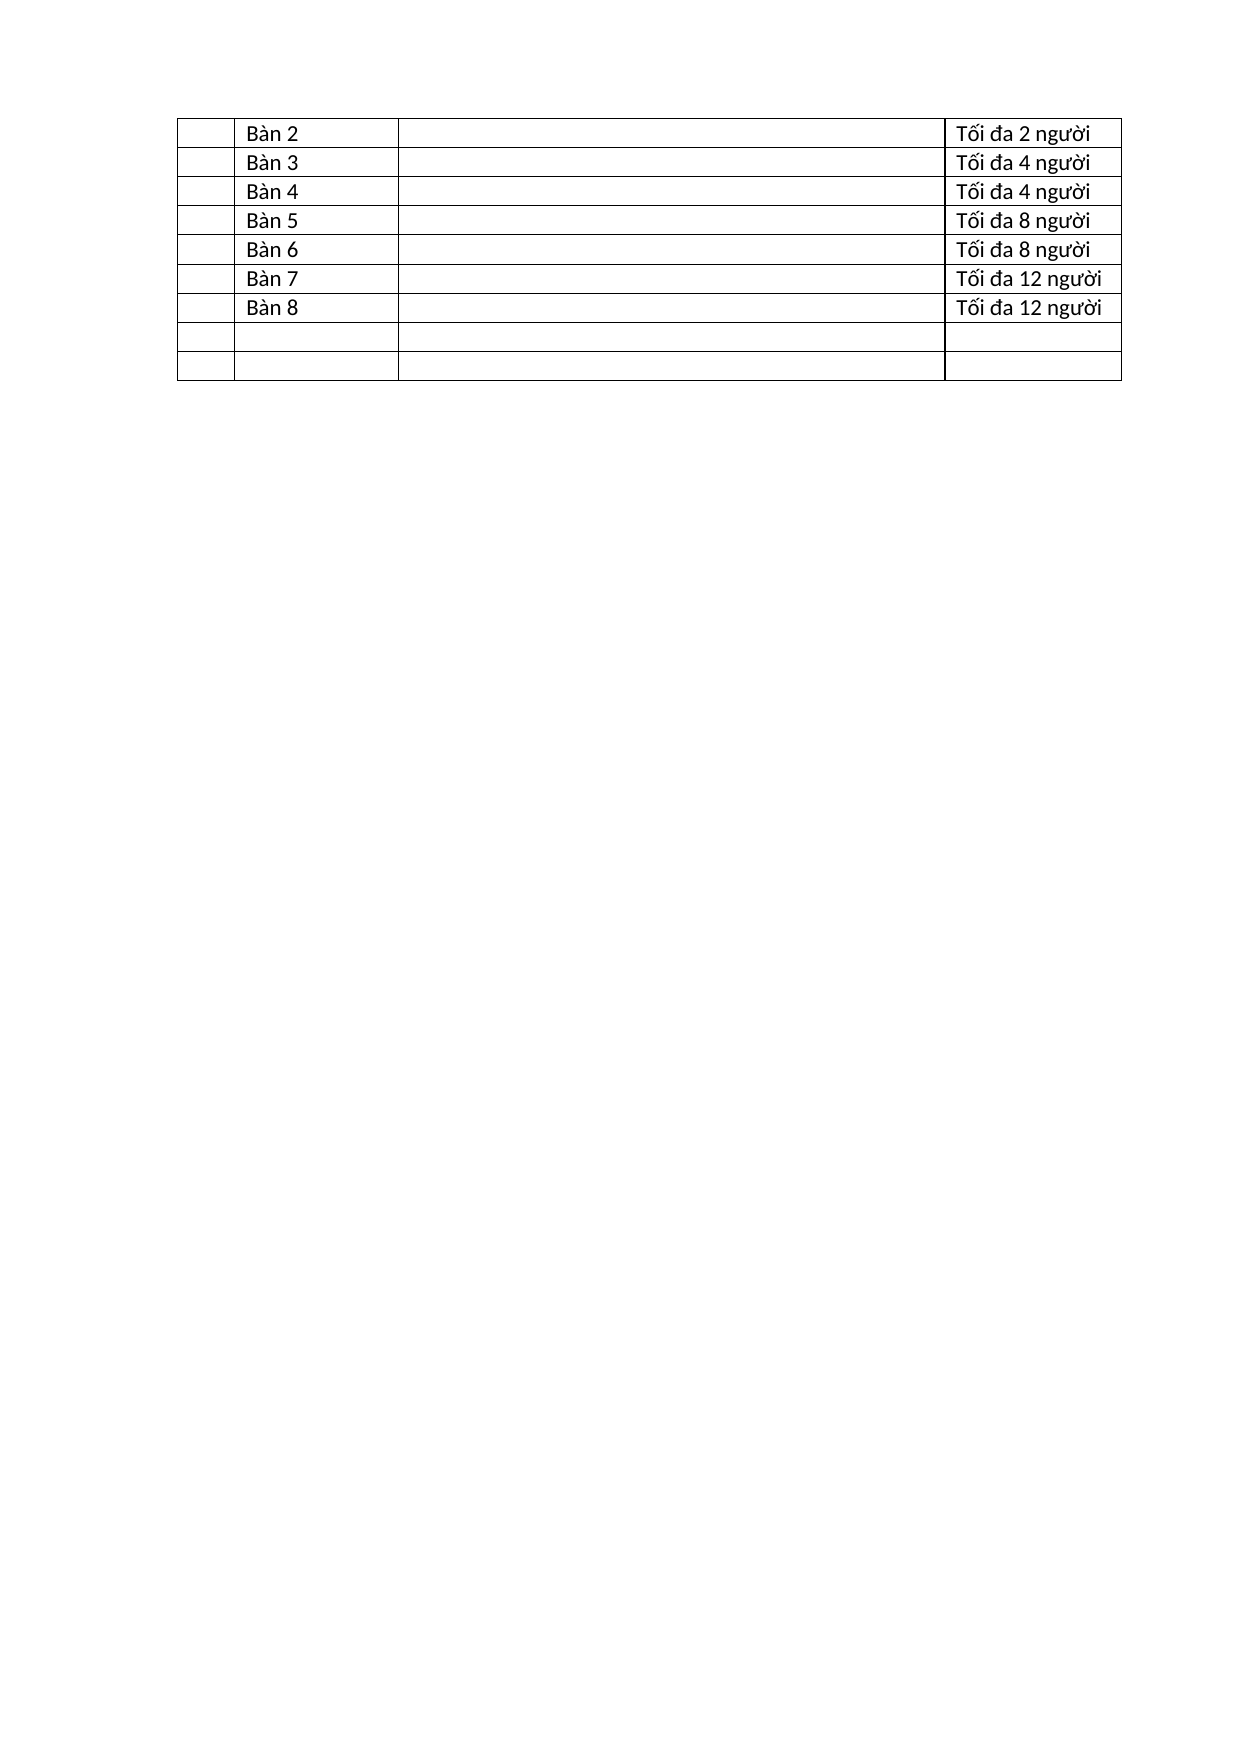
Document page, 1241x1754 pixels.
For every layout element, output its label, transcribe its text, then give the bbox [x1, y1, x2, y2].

table_cell [235, 323, 398, 351]
table_cell Bàn 6 [235, 235, 398, 263]
table_cell [399, 119, 944, 147]
table_cell Tối đa 8 người [946, 206, 1121, 234]
table_cell [178, 119, 234, 147]
table_cell Tối đa 2 người [946, 119, 1121, 147]
table_cell [399, 323, 944, 351]
table_cell [399, 294, 944, 322]
table_cell Tối đa 4 người [946, 177, 1121, 205]
table_cell [178, 323, 234, 351]
table_cell Bàn 5 [235, 206, 398, 234]
table_cell Tối đa 12 người [946, 265, 1121, 292]
table_cell [399, 235, 944, 263]
table_cell Tối đa 8 người [946, 235, 1121, 263]
table_cell [178, 235, 234, 263]
table_cell [399, 206, 944, 234]
table_cell [178, 352, 234, 380]
table_cell [946, 352, 1121, 380]
table_cell Bàn 8 [235, 294, 398, 322]
table_cell [178, 177, 234, 205]
table_cell [178, 148, 234, 176]
table_cell [399, 352, 944, 380]
table_cell [399, 265, 944, 292]
table_cell Tối đa 12 người [946, 294, 1121, 322]
table_cell [946, 323, 1121, 351]
table_cell [178, 265, 234, 292]
table_cell [399, 177, 944, 205]
table_cell Bàn 7 [235, 265, 398, 292]
table_cell Bàn 2 [235, 119, 398, 147]
table_cell [178, 294, 234, 322]
table_cell Bàn 3 [235, 148, 398, 176]
table_cell Tối đa 4 người [946, 148, 1121, 176]
table_cell [399, 148, 944, 176]
table_cell Bàn 4 [235, 177, 398, 205]
table_cell [235, 352, 398, 380]
table_cell [178, 206, 234, 234]
